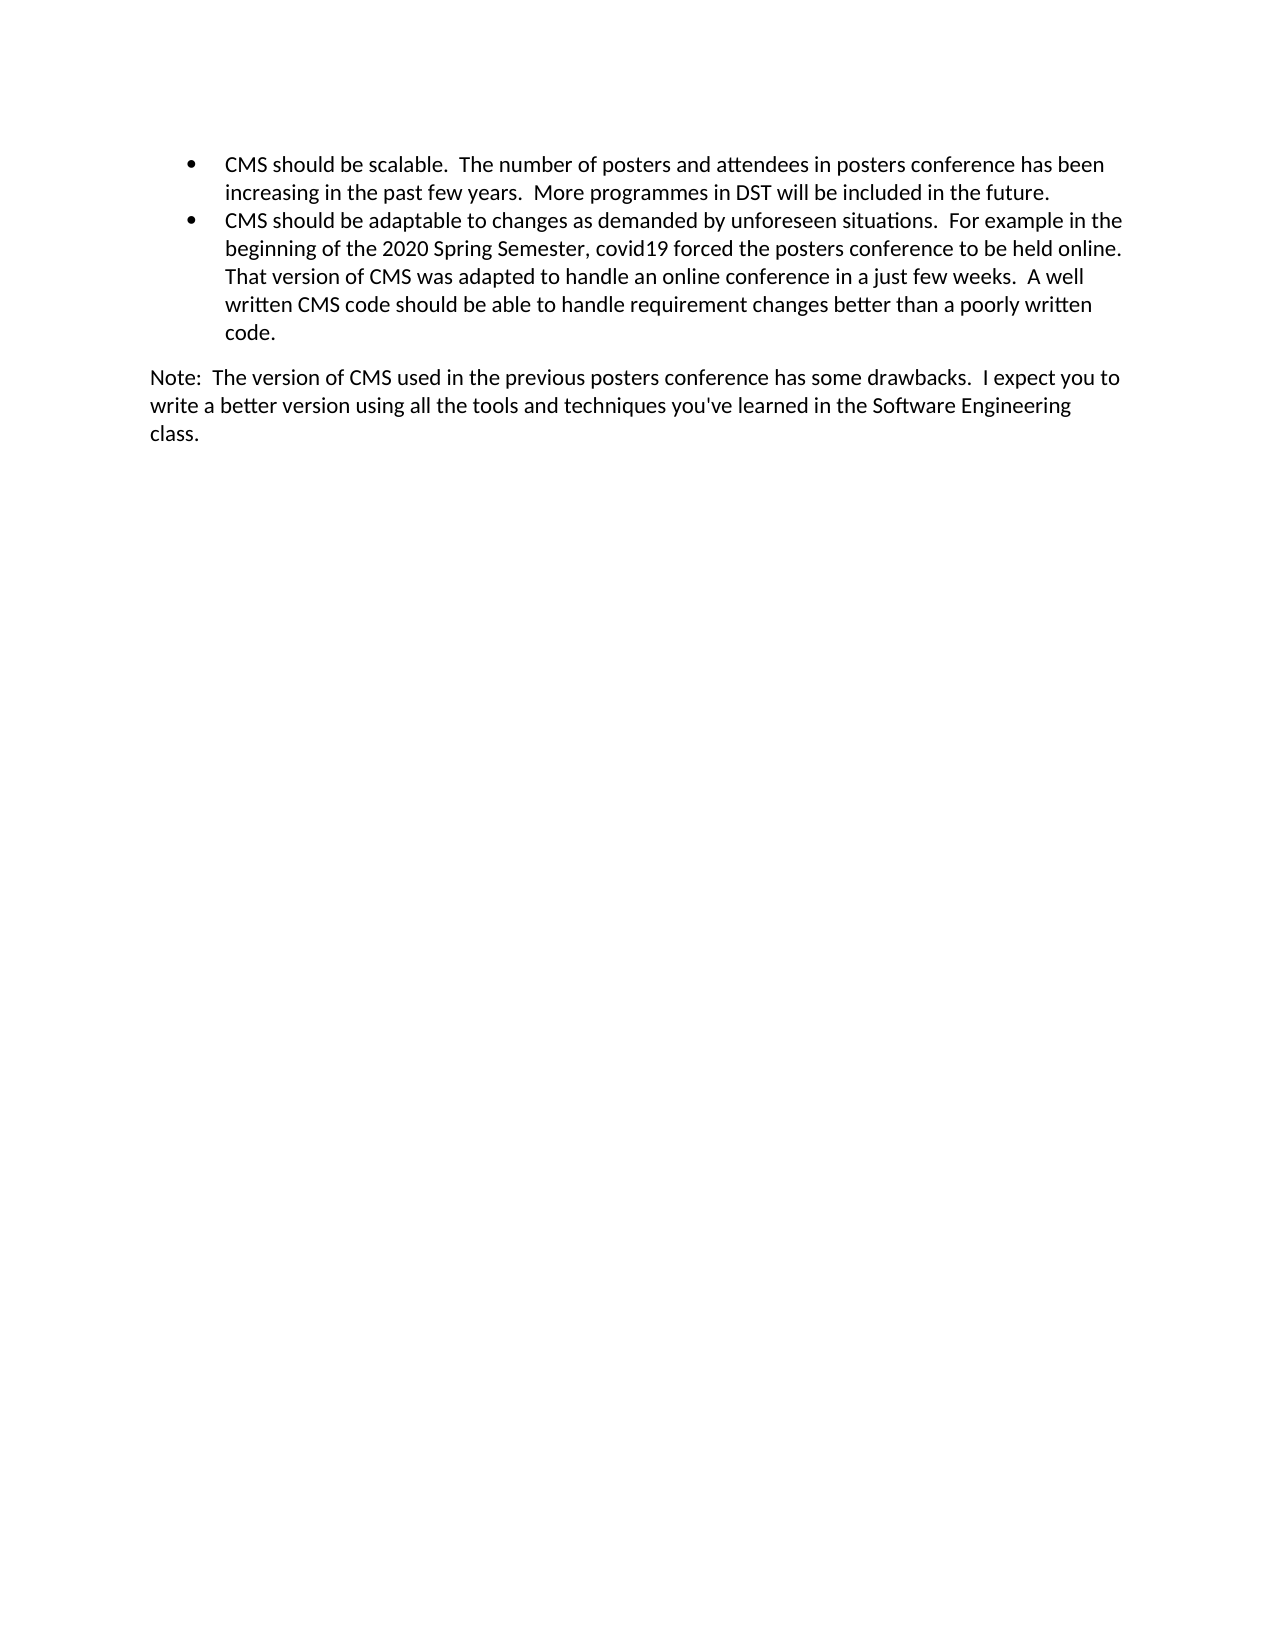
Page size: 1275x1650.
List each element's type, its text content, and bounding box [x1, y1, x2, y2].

text Note: The version of CMS used in the previous posters conference has some drawbacks. I expect you to write a better version using all the tools and techniques you've learned in the Software Engineering class. [150, 363, 1125, 447]
list CMS should be scalable. The number of posters and attendees in posters conference has been increasing in the past few years. More programmes in DST will be included in the future. [187, 150, 1125, 206]
list CMS should be adaptable to changes as demanded by unforeseen situations. For example in the beginning of the 2020 Spring Semester, covid19 forced the posters conference to be held online. That version of CMS was adapted to handle an online conference in a just few weeks. A well written CMS code should be able to handle requirement changes better than a poorly written code. [187, 206, 1125, 346]
